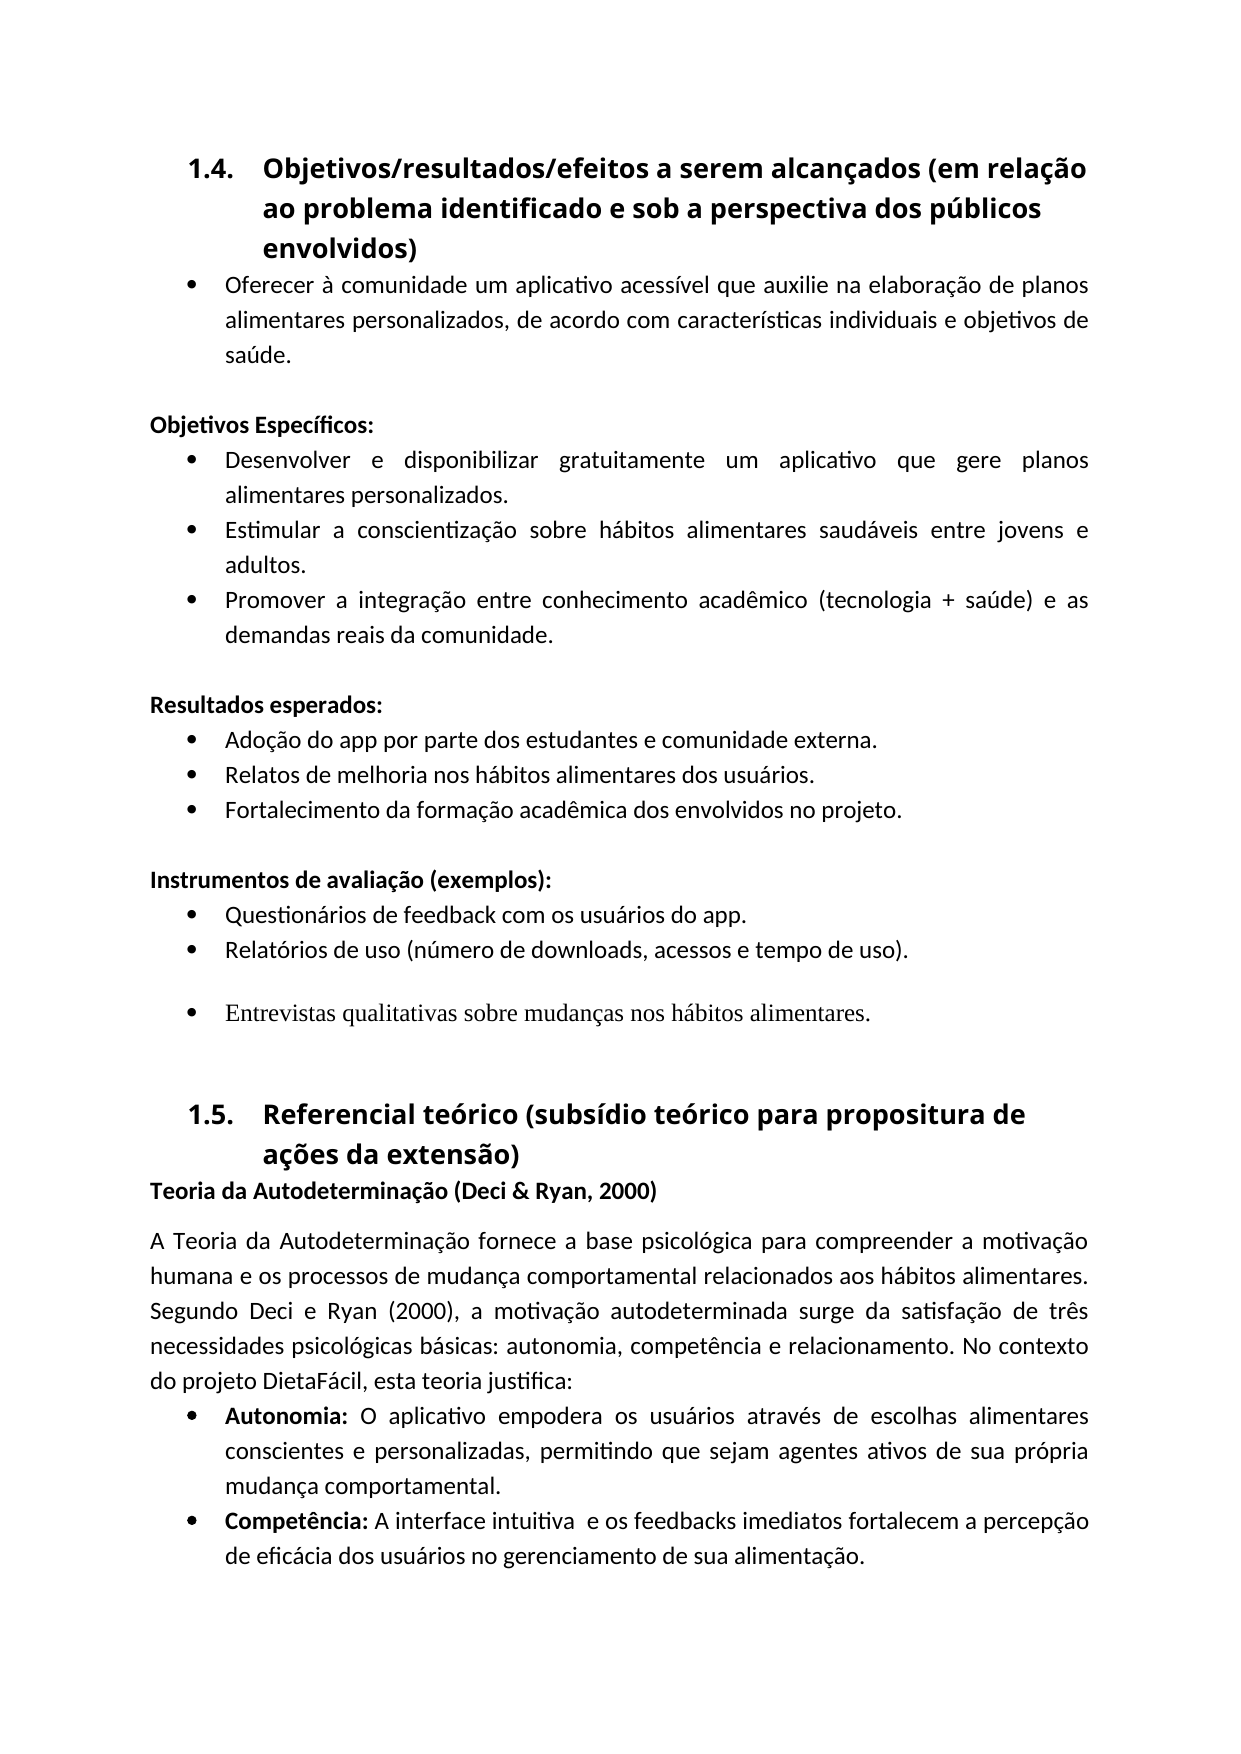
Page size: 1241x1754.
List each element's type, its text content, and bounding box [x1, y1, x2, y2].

list Autonomia: O aplicativo empodera os usuários através de escolhas alimentares conscientes e personalizadas, permitindo que sejam agentes ativos de sua própria mudança comportamental. [187, 1400, 1090, 1500]
list Competência: A interface intuitiva e os feedbacks imediatos fortalecem a percepção de eficácia dos usuários no gerenciamento de sua alimentação. [187, 1505, 1090, 1570]
list Adoção do app por parte dos estudantes e comunidade externa. [187, 724, 1090, 755]
list Estimular a conscientização sobre hábitos alimentares saudáveis entre jovens e adultos. [187, 514, 1090, 580]
list Relatos de melhoria nos hábitos alimentares dos usuários. [187, 759, 1090, 790]
list Promover a integração entre conhecimento acadêmico (tecnologia + saúde) e as demandas reais da comunidade. [187, 584, 1090, 650]
text Objetivos Específicos: [150, 409, 1090, 440]
text Teoria da Autodeterminação (Deci & Ryan, 2000) [150, 1175, 1090, 1206]
list Desenvolver e disponibilizar gratuitamente um aplicativo que gere planos alimentares personalizados. [187, 444, 1090, 510]
text A Teoria da Autodeterminação fornece a base psicológica para compreender a motivação humana e os processos de mudança comportamental relacionados aos hábitos alimentares. Segundo Deci e Ryan (2000), a motivação autodeterminada surge da satisfação de três necessidades psicológicas básicas: autonomia, competência e relacionamento. No contexto do projeto DietaFácil, esta teoria justifica: [150, 1225, 1090, 1395]
text Resultados esperados: [150, 689, 1090, 720]
list Fortalecimento da formação acadêmica dos envolvidos no projeto. [187, 794, 1090, 825]
list Entrevistas qualitativas sobre mudanças nos hábitos alimentares. [187, 998, 1090, 1027]
subtitle Referencial teórico (subsídio teórico para propositura de ações da extensão) [187, 1096, 1090, 1172]
list Oferecer à comunidade um aplicativo acessível que auxilie na elaboração de planos alimentares personalizados, de acordo com características individuais e objetivos de saúde. [187, 269, 1090, 370]
list Questionários de feedback com os usuários do app. [187, 899, 1090, 930]
list Relatórios de uso (número de downloads, acessos e tempo de uso). [187, 934, 1090, 965]
text Instrumentos de avaliação (exemplos): [150, 864, 1090, 895]
subtitle Objetivos/resultados/efeitos a serem alcançados (em relação ao problema identificado e sob a perspectiva dos públicos envolvidos) [187, 150, 1090, 266]
